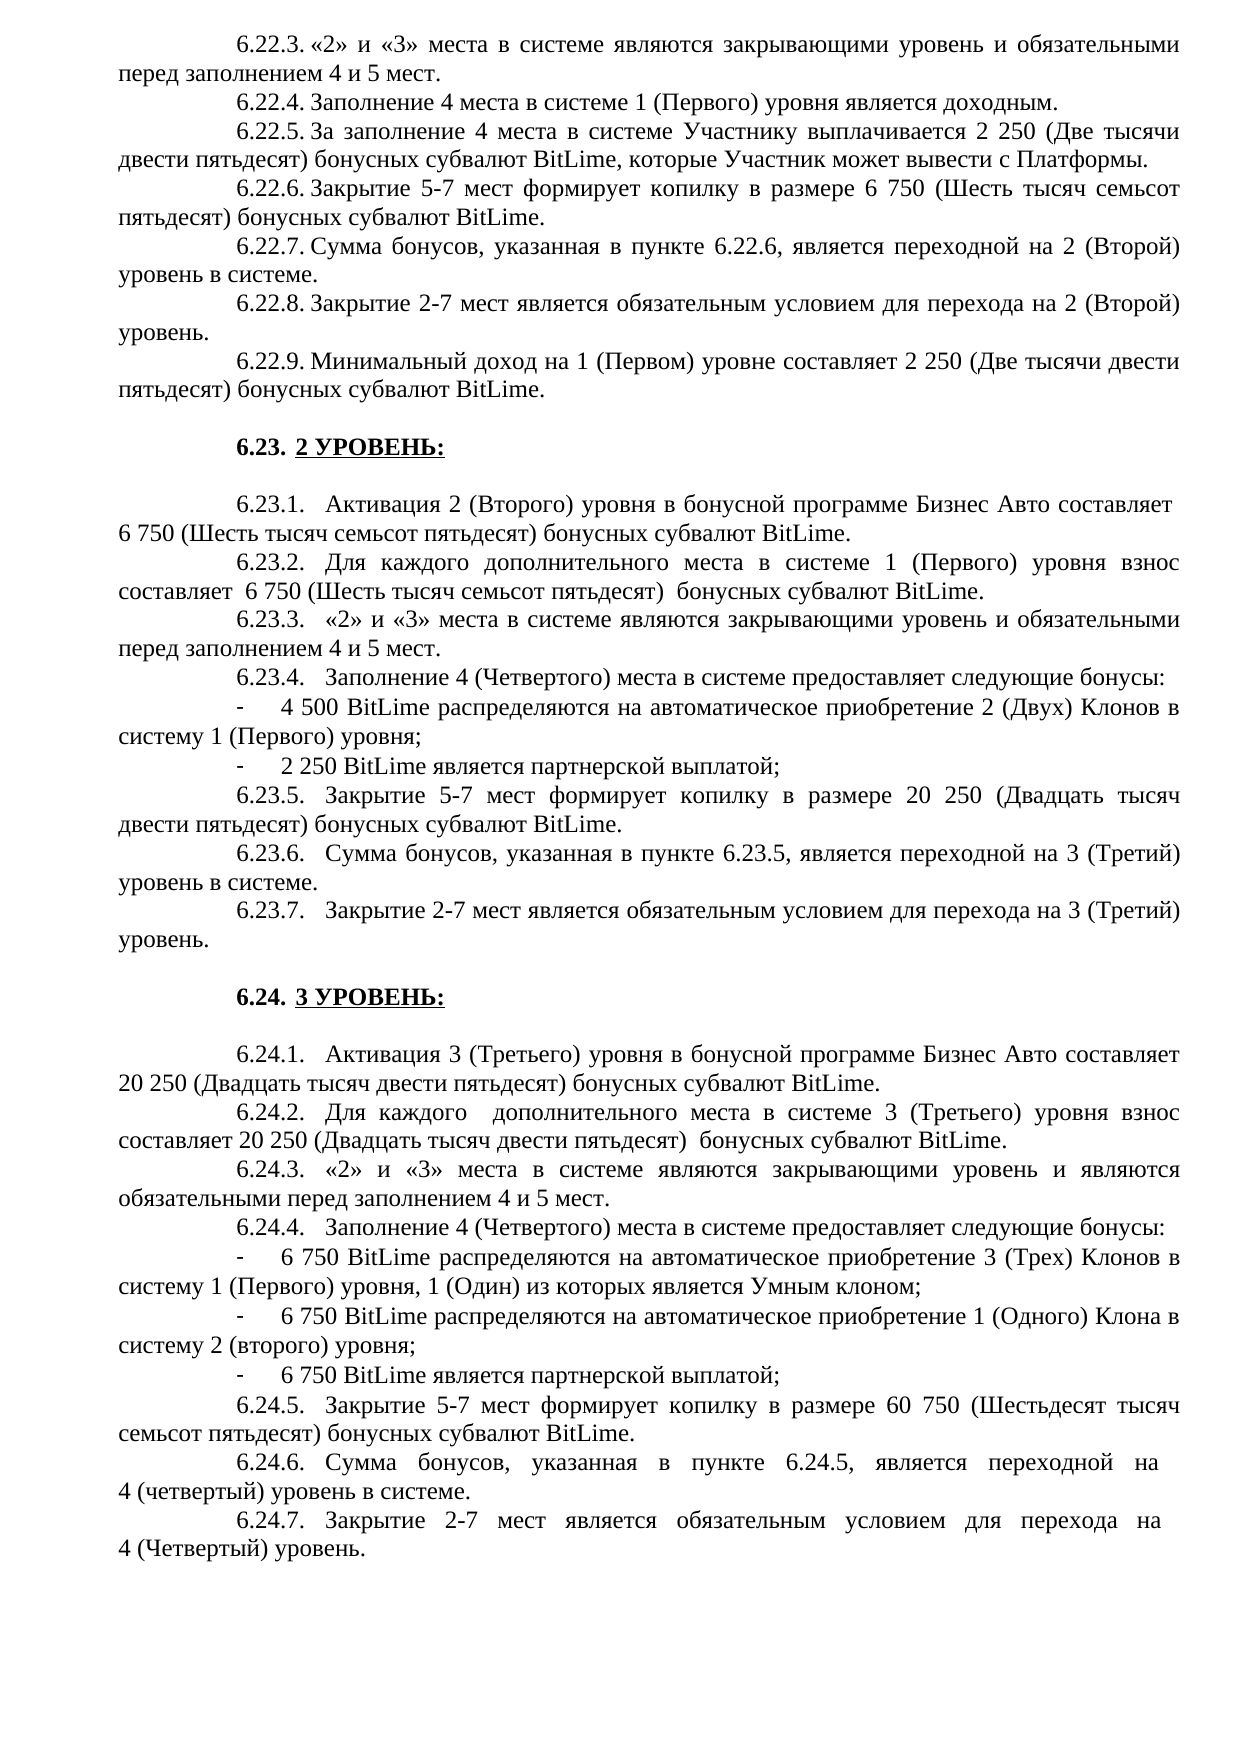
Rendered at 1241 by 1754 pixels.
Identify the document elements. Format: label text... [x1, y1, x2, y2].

list 6 750 BitLime распределяются на автоматическое приобретение 1 (Одного) Клона в систему 2 (второго) уровня; [118, 1300, 1181, 1359]
list 4 500 BitLime распределяются на автоматическое приобретение 2 (Двух) Клонов в систему 1 (Первого) уровня; [118, 691, 1181, 750]
list Закрытие 5-7 мест формирует копилку в размере 20 250 (Двадцать тысяч двести пятьдесят) бонусных субвалют BitLime. [118, 781, 1181, 838]
list Заполнение 4 (Четвертого) места в системе предоставляет следующие бонусы: [118, 1212, 1181, 1241]
list Активация 2 (Второго) уровня в бонусной программе Бизнес Авто составляет 6 750 (Шесть тысяч семьсот пятьдесят) бонусных субвалют BitLime. [118, 489, 1181, 547]
list Для каждого дополнительного места в системе 1 (Первого) уровня взнос составляет 6 750 (Шесть тысяч семьсот пятьдесят) бонусных субвалют BitLime. [118, 547, 1181, 604]
list Закрытие 5-7 мест формирует копилку в размере 6 750 (Шесть тысяч семьсот пятьдесят) бонусных субвалют BitLime. [118, 173, 1181, 231]
list Заполнение 4 места в системе 1 (Первого) уровня является доходным. [118, 87, 1181, 116]
list Закрытие 2-7 мест является обязательным условием для перехода на 4 (Четвертый) уровень. [118, 1505, 1181, 1562]
list 2 УРОВЕНЬ: [118, 432, 1181, 461]
list Заполнение 4 (Четвертого) места в системе предоставляет следующие бонусы: [118, 662, 1181, 691]
list «2» и «3» места в системе являются закрывающими уровень и обязательными перед заполнением 4 и 5 мест. [118, 29, 1181, 87]
list 6 750 ВitLime является партнерской выплатой; [118, 1359, 1181, 1390]
list 6 750 BitLime распределяются на автоматическое приобретение 3 (Трех) Клонов в систему 1 (Первого) уровня, 1 (Один) из которых является Умным клоном; [118, 1241, 1181, 1300]
list Закрытие 5-7 мест формирует копилку в размере 60 750 (Шестьдесят тысяч семьсот пятьдесят) бонусных субвалют BitLime. [118, 1390, 1181, 1447]
list Закрытие 2-7 мест является обязательным условием для перехода на 2 (Второй) уровень. [118, 288, 1181, 346]
list За заполнение 4 места в системе Участнику выплачивается 2 250 (Две тысячи двести пятьдесят) бонусных субвалют BitLime, которые Участник может вывести с Платформы. [118, 116, 1181, 173]
list Закрытие 2-7 мест является обязательным условием для перехода на 3 (Третий) уровень. [118, 896, 1181, 953]
list 2 250 ВitLime является партнерской выплатой; [118, 750, 1181, 781]
list Сумма бонусов, указанная в пункте 6.23.5, является переходной на 3 (Третий) уровень в системе. [118, 838, 1181, 896]
list Для каждого дополнительного места в системе 3 (Третьего) уровня взнос составляет 20 250 (Двадцать тысяч двести пятьдесят) бонусных субвалют BitLime. [118, 1097, 1181, 1154]
list Сумма бонусов, указанная в пункте 6.22.6, является переходной на 2 (Второй) уровень в системе. [118, 231, 1181, 288]
list Минимальный доход на 1 (Первом) уровне составляет 2 250 (Две тысячи двести пятьдесят) бонусных субвалют BitLime. [118, 346, 1181, 403]
list «2» и «3» места в системе являются закрывающими уровень и являются обязательными перед заполнением 4 и 5 мест. [118, 1154, 1181, 1212]
list «2» и «3» места в системе являются закрывающими уровень и обязательными перед заполнением 4 и 5 мест. [118, 604, 1181, 662]
list Сумма бонусов, указанная в пункте 6.24.5, является переходной на 4 (четвертый) уровень в системе. [118, 1447, 1181, 1505]
list 3 УРОВЕНЬ: [118, 982, 1181, 1011]
list Активация 3 (Третьего) уровня в бонусной программе Бизнес Авто составляет 20 250 (Двадцать тысяч двести пятьдесят) бонусных субвалют BitLime. [118, 1039, 1181, 1097]
